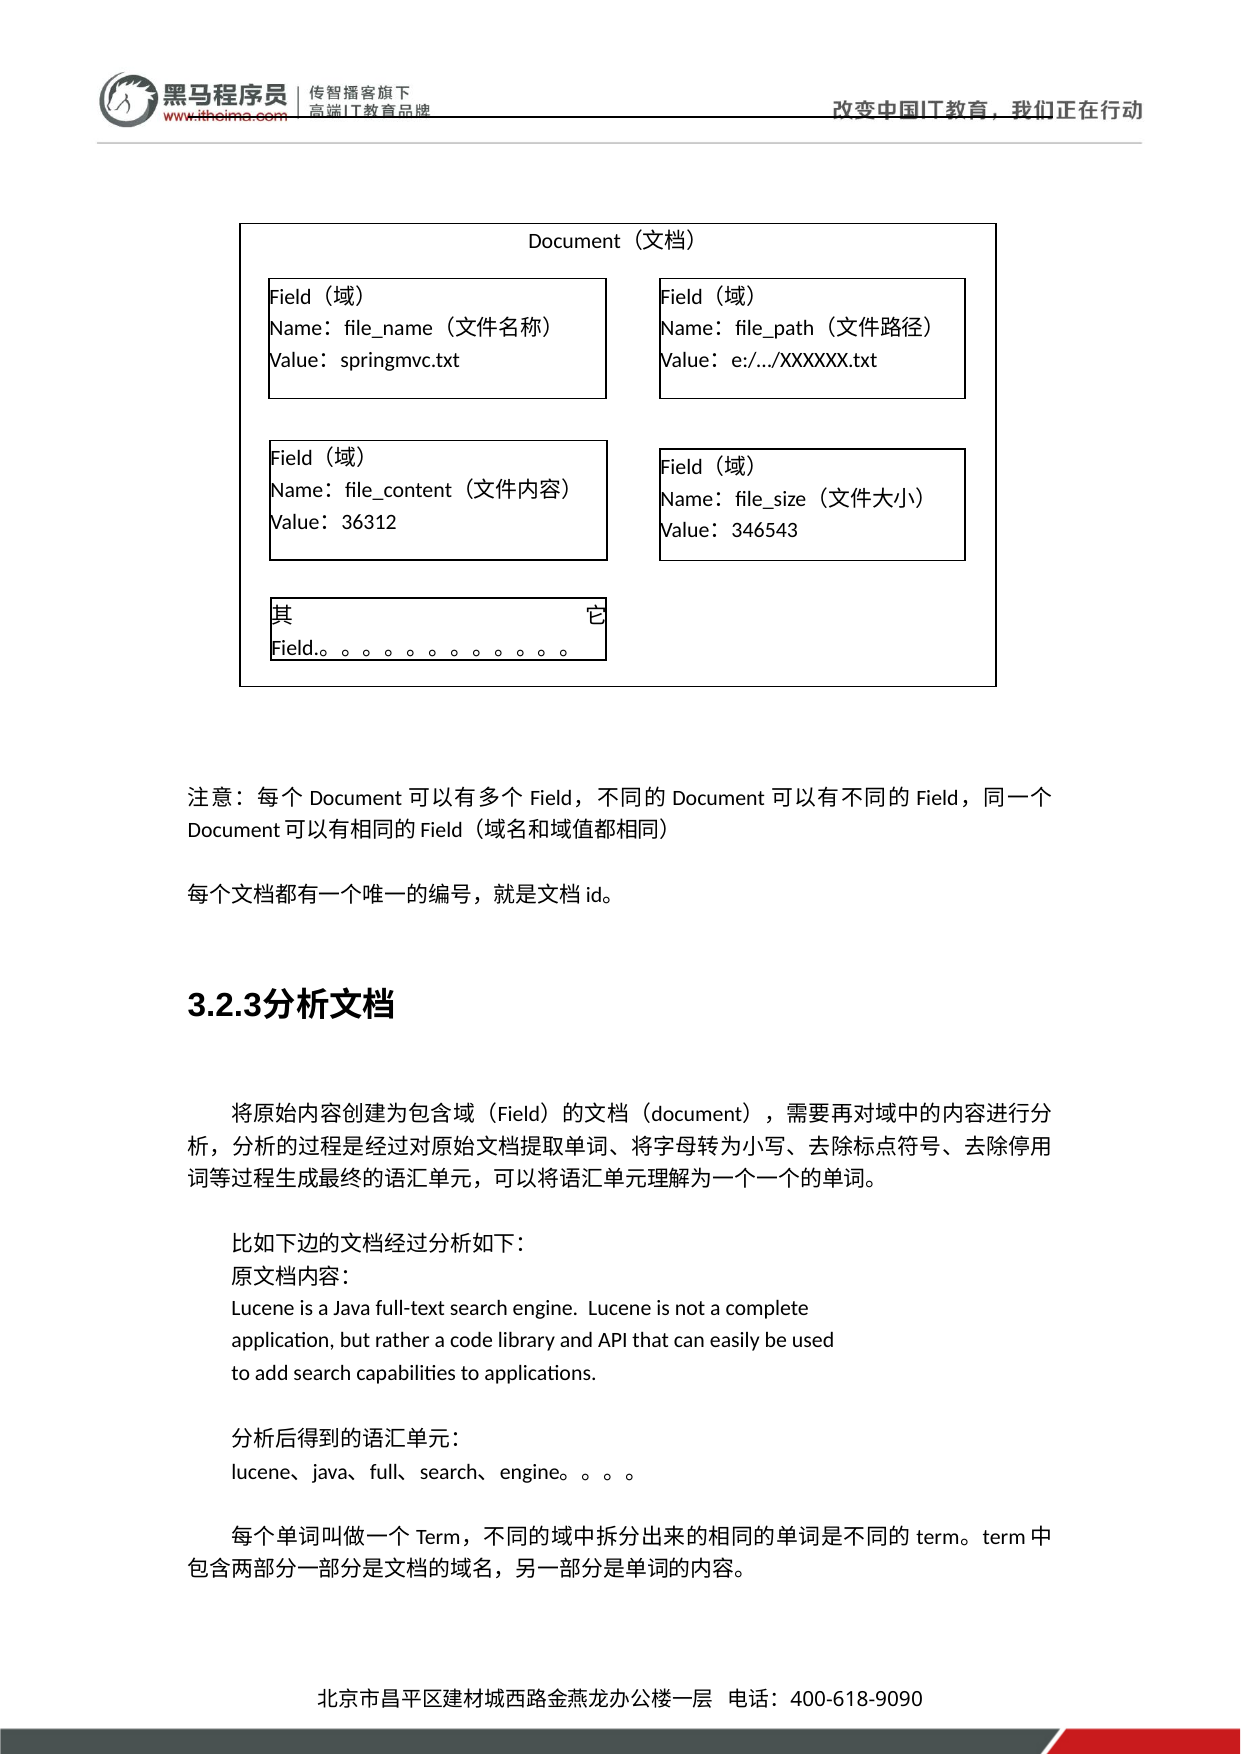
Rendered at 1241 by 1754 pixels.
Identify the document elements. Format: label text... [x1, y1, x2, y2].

text 原文档内容： [187, 1258, 1053, 1291]
picture [0, 1669, 1241, 1754]
text 注意：每个Document可以有多个Field，不同的Document可以有不同的Field，同一个Document可以有相同的Field（域名和域值都相同） [187, 779, 1053, 844]
text to add search capabilities to applications. [187, 1356, 1053, 1388]
text 每个文档都有一个唯一的编号，就是文档id。 [187, 877, 1053, 909]
text Lucene is a Java full-text search engine. Lucene is not a complete [187, 1291, 1053, 1323]
text 每个单词叫做一个Term，不同的域中拆分出来的相同的单词是不同的term。term中包含两部分一部分是文档的域名，另一部分是单词的内容。 [187, 1518, 1053, 1583]
text 分析后得到的语汇单元： [187, 1421, 1053, 1453]
text lucene、java、full、search、engine。。。。 [187, 1453, 1053, 1486]
subtitle 分析文档 [187, 969, 1053, 1034]
text 将原始内容创建为包含域（Field）的文档（document），需要再对域中的内容进行分析，分析的过程是经过对原始文档提取单词、将字母转为小写、去除标点符号、去除停用词等过程生成最终的语汇单元，可以将语汇单元理解为一个一个的单词。 [187, 1096, 1053, 1193]
text 比如下边的文档经过分析如下： [187, 1226, 1053, 1258]
text application, but rather a code library and API that can easily be used [187, 1323, 1053, 1356]
picture [0, 1, 1241, 151]
